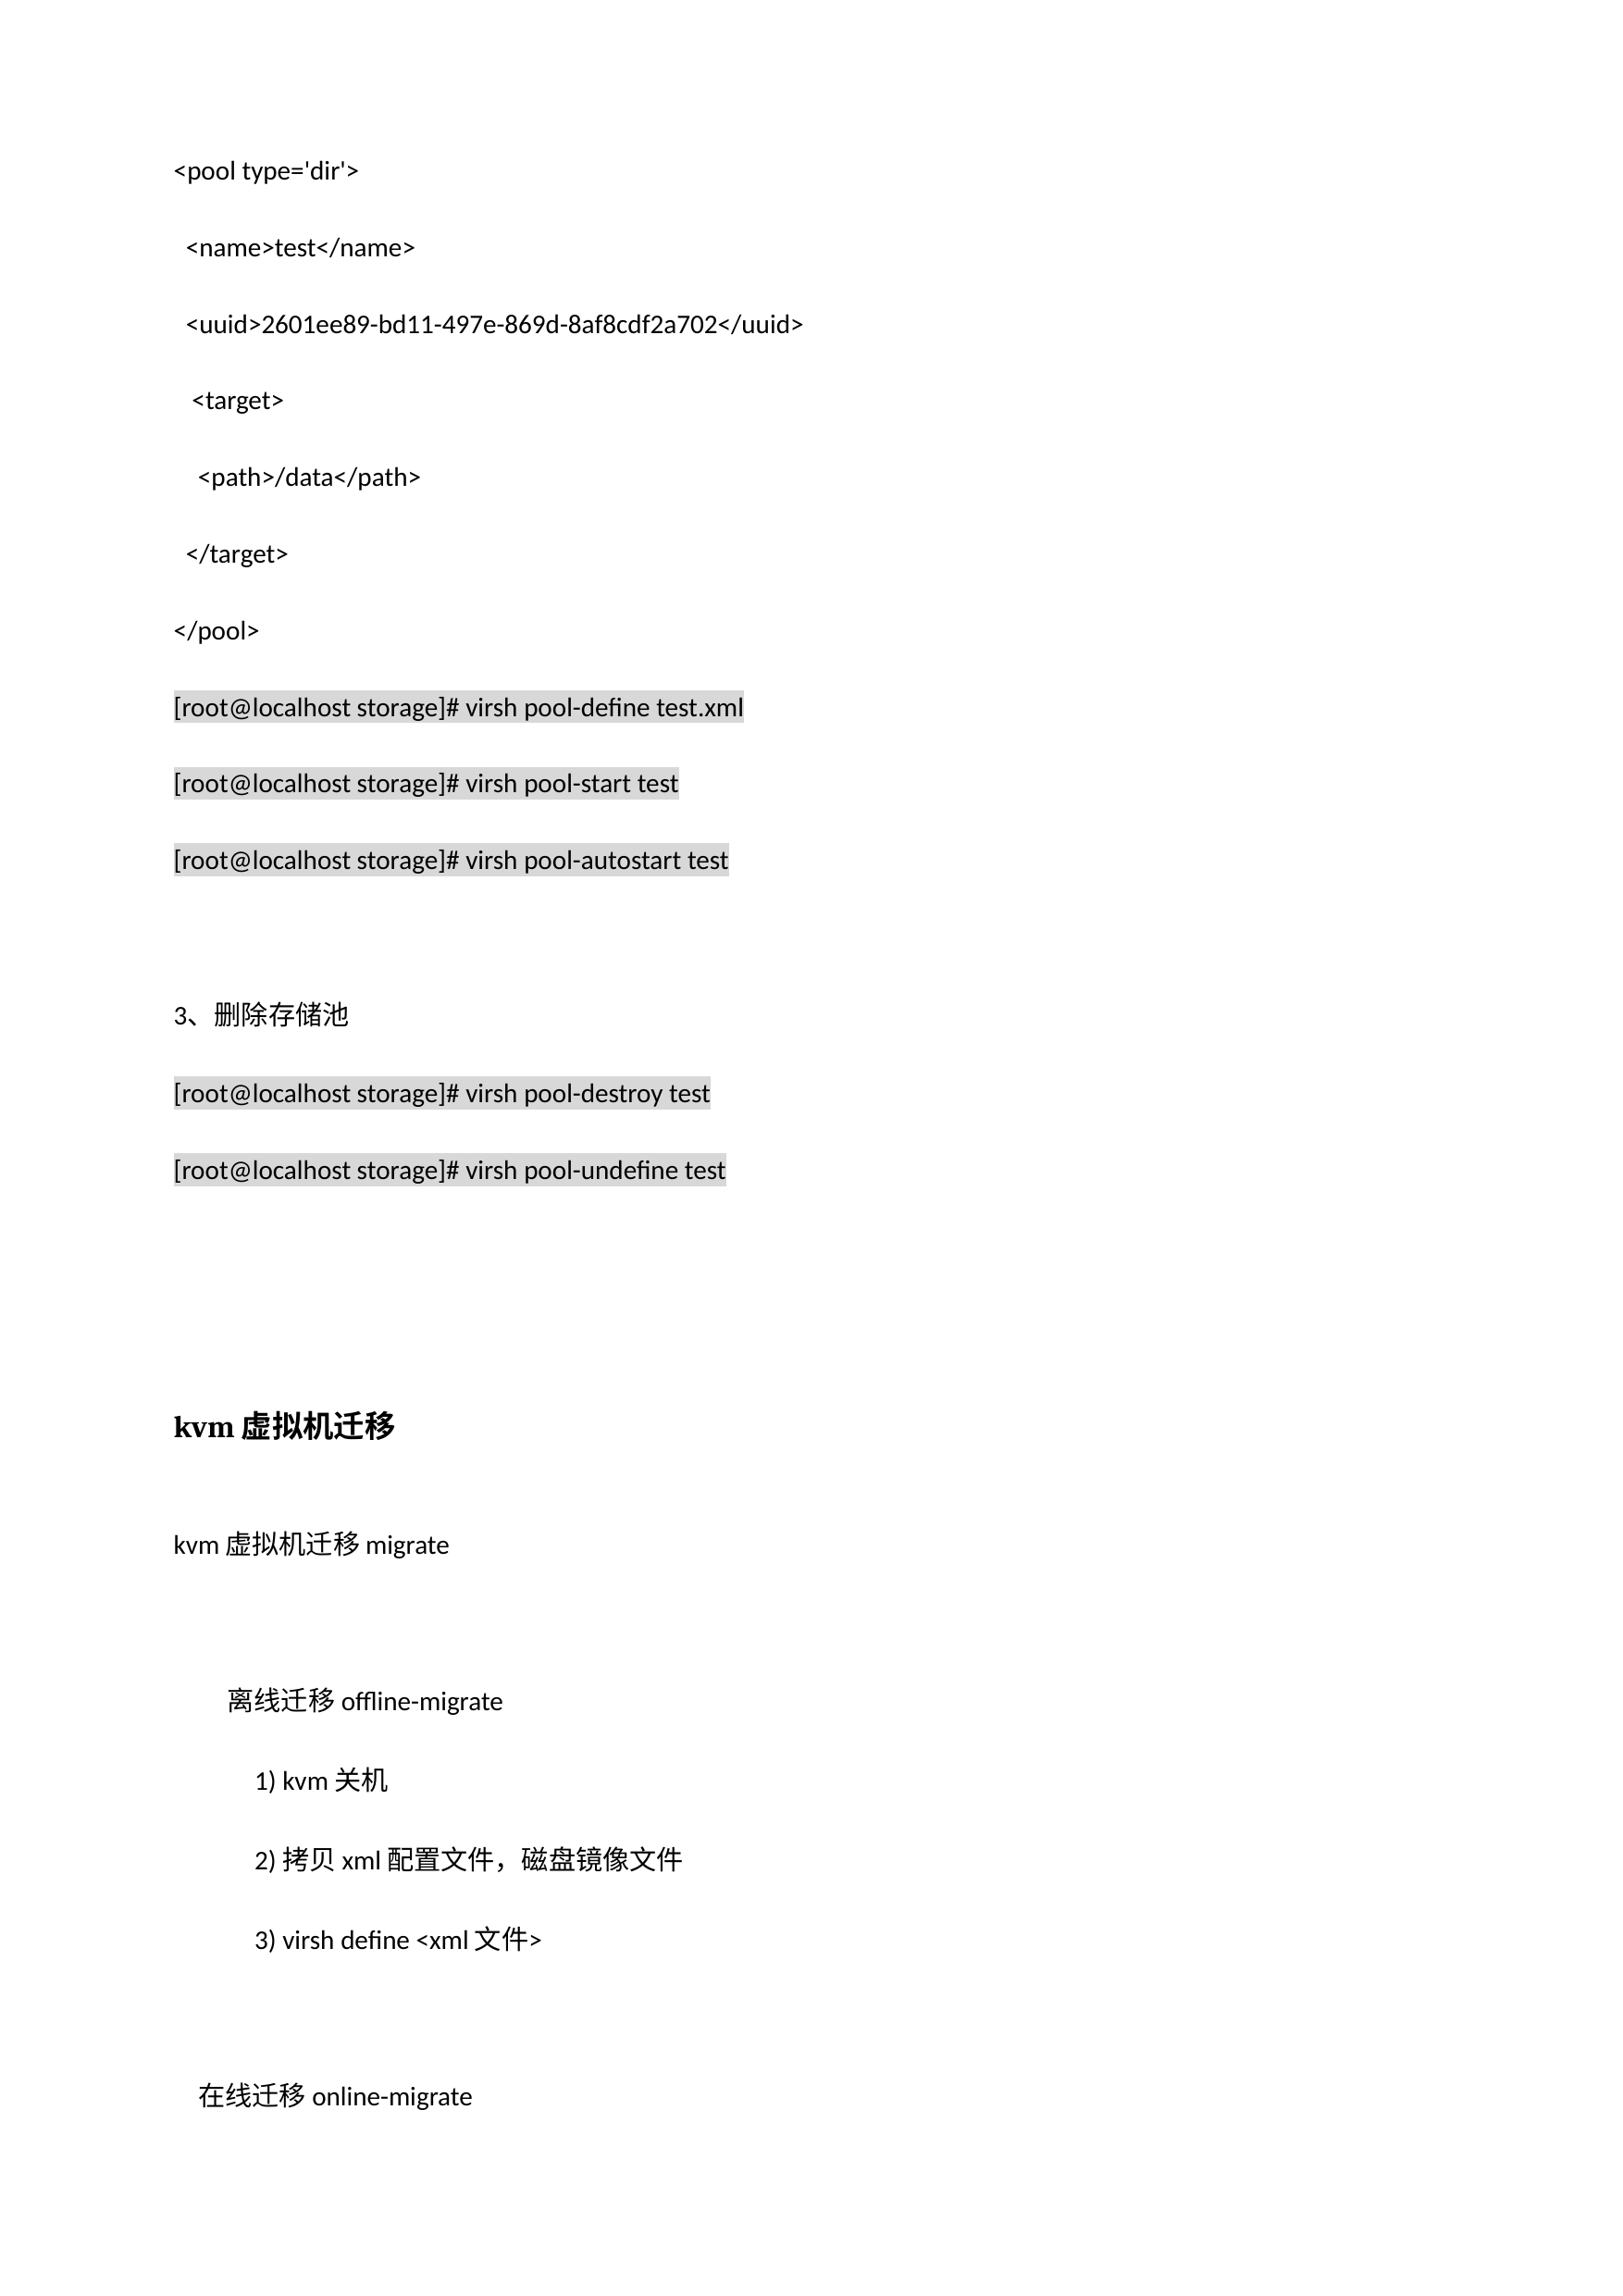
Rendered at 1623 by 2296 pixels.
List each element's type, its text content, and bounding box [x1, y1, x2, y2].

text <path>/data</path> [173, 447, 1449, 507]
text kvm虚拟机迁移migrate [173, 1512, 1449, 1572]
text <uuid>2601ee89-bd11-497e-869d-8af8cdf2a702</uuid> [173, 293, 1449, 354]
text </pool> [173, 600, 1449, 660]
text 2) 拷贝xml配置文件，磁盘镜像文件 [173, 1828, 1449, 1888]
text </target> [173, 523, 1449, 583]
text [root@localhost storage]# virsh pool-destroy test [173, 1062, 1449, 1123]
text [root@localhost storage]# virsh pool-define test.xml [173, 676, 1449, 737]
text 3) virsh define <xml文件> [173, 1907, 1449, 1967]
text <target> [173, 370, 1449, 430]
text <name>test</name> [173, 217, 1449, 277]
text [root@localhost storage]# virsh pool-start test [173, 753, 1449, 813]
text <pool type='dir'> [173, 140, 1449, 200]
text 离线迁移 offline-migrate [173, 1669, 1449, 1729]
text 1) kvm关机 [173, 1748, 1449, 1808]
text [root@localhost storage]# virsh pool-undefine test [173, 1139, 1449, 1199]
text 3、删除存储池 [173, 983, 1449, 1043]
text [root@localhost storage]# virsh pool-autostart test [173, 830, 1449, 890]
text 在线迁移 online-migrate [173, 2064, 1449, 2124]
subtitle kvm虚拟机迁移 [173, 1395, 1449, 1455]
